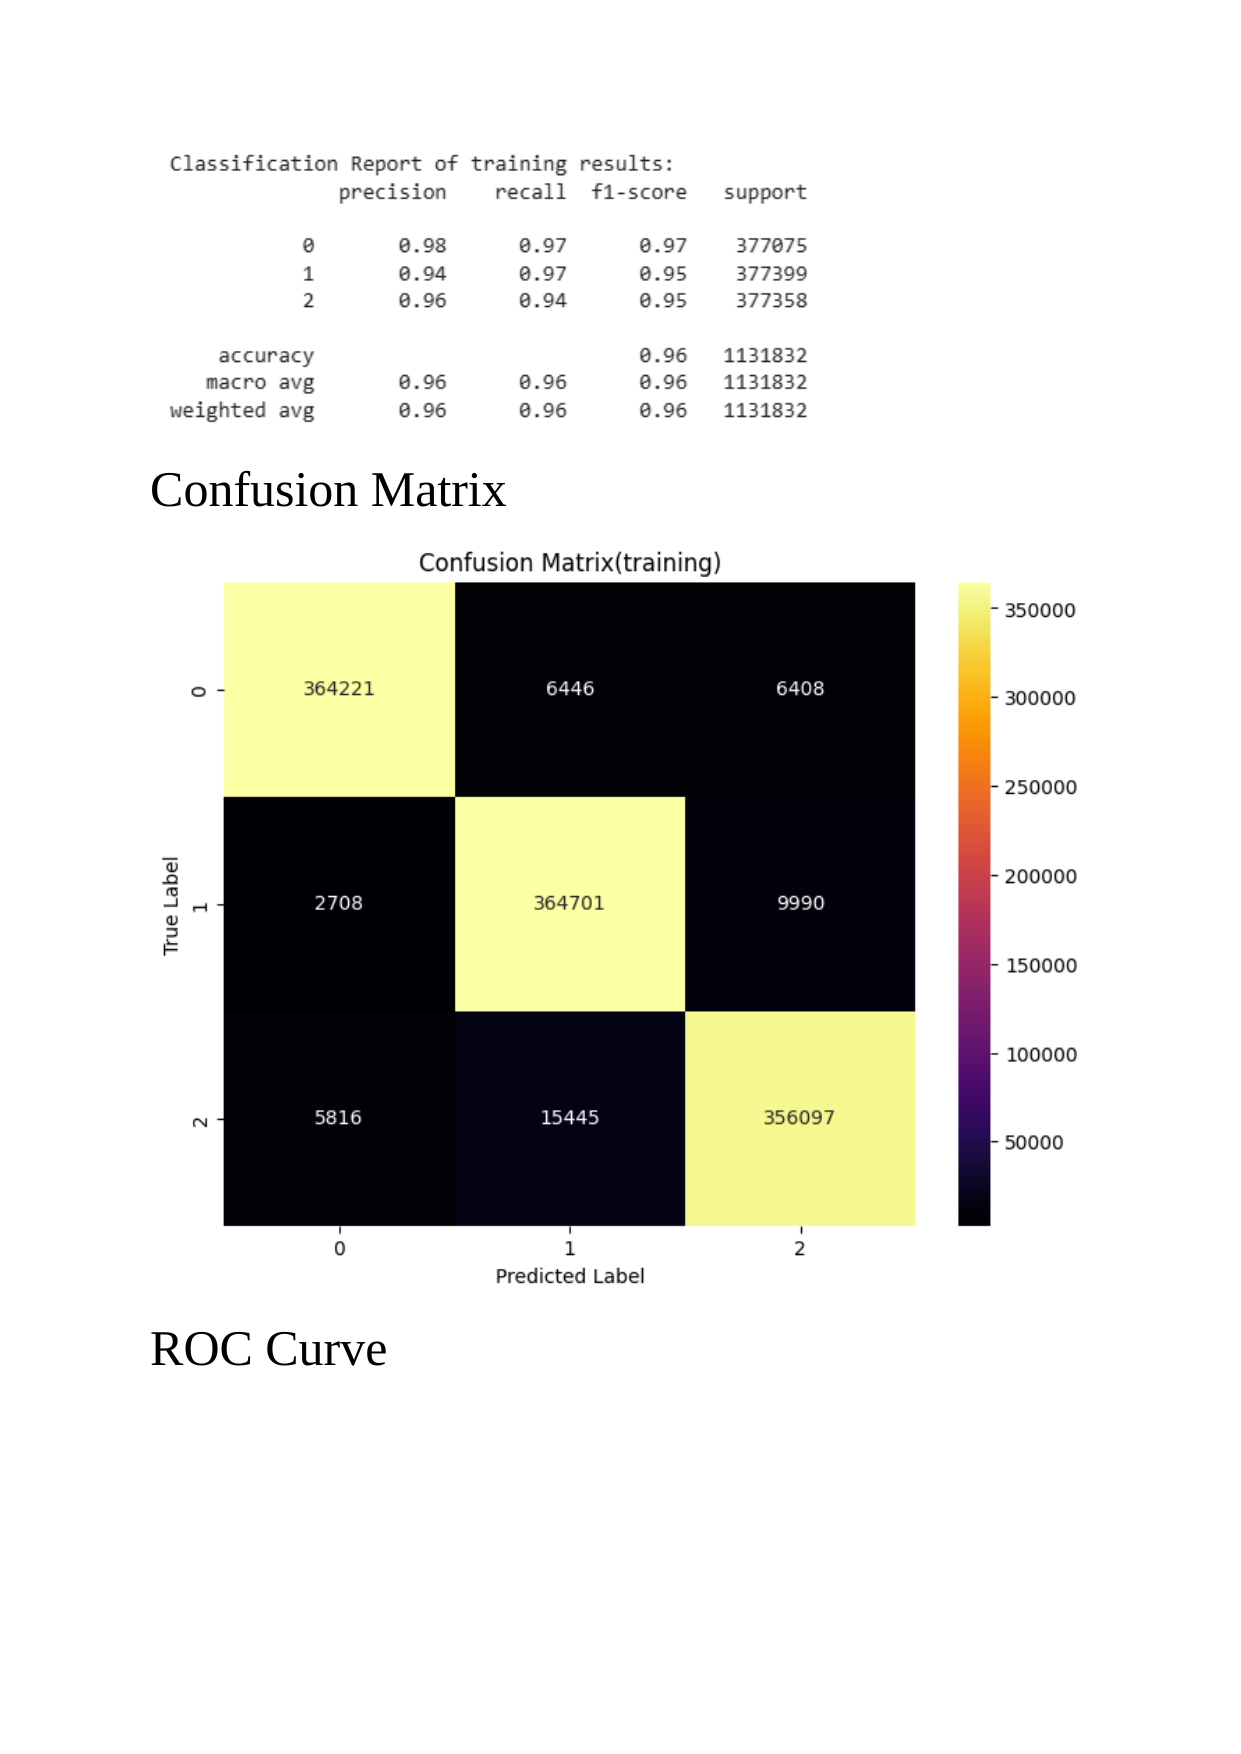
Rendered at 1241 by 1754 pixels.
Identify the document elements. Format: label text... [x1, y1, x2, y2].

picture [150, 150, 833, 441]
picture [150, 538, 1091, 1300]
text Confusion Matrix [150, 459, 1090, 517]
text ROC Curve [150, 1319, 1090, 1376]
